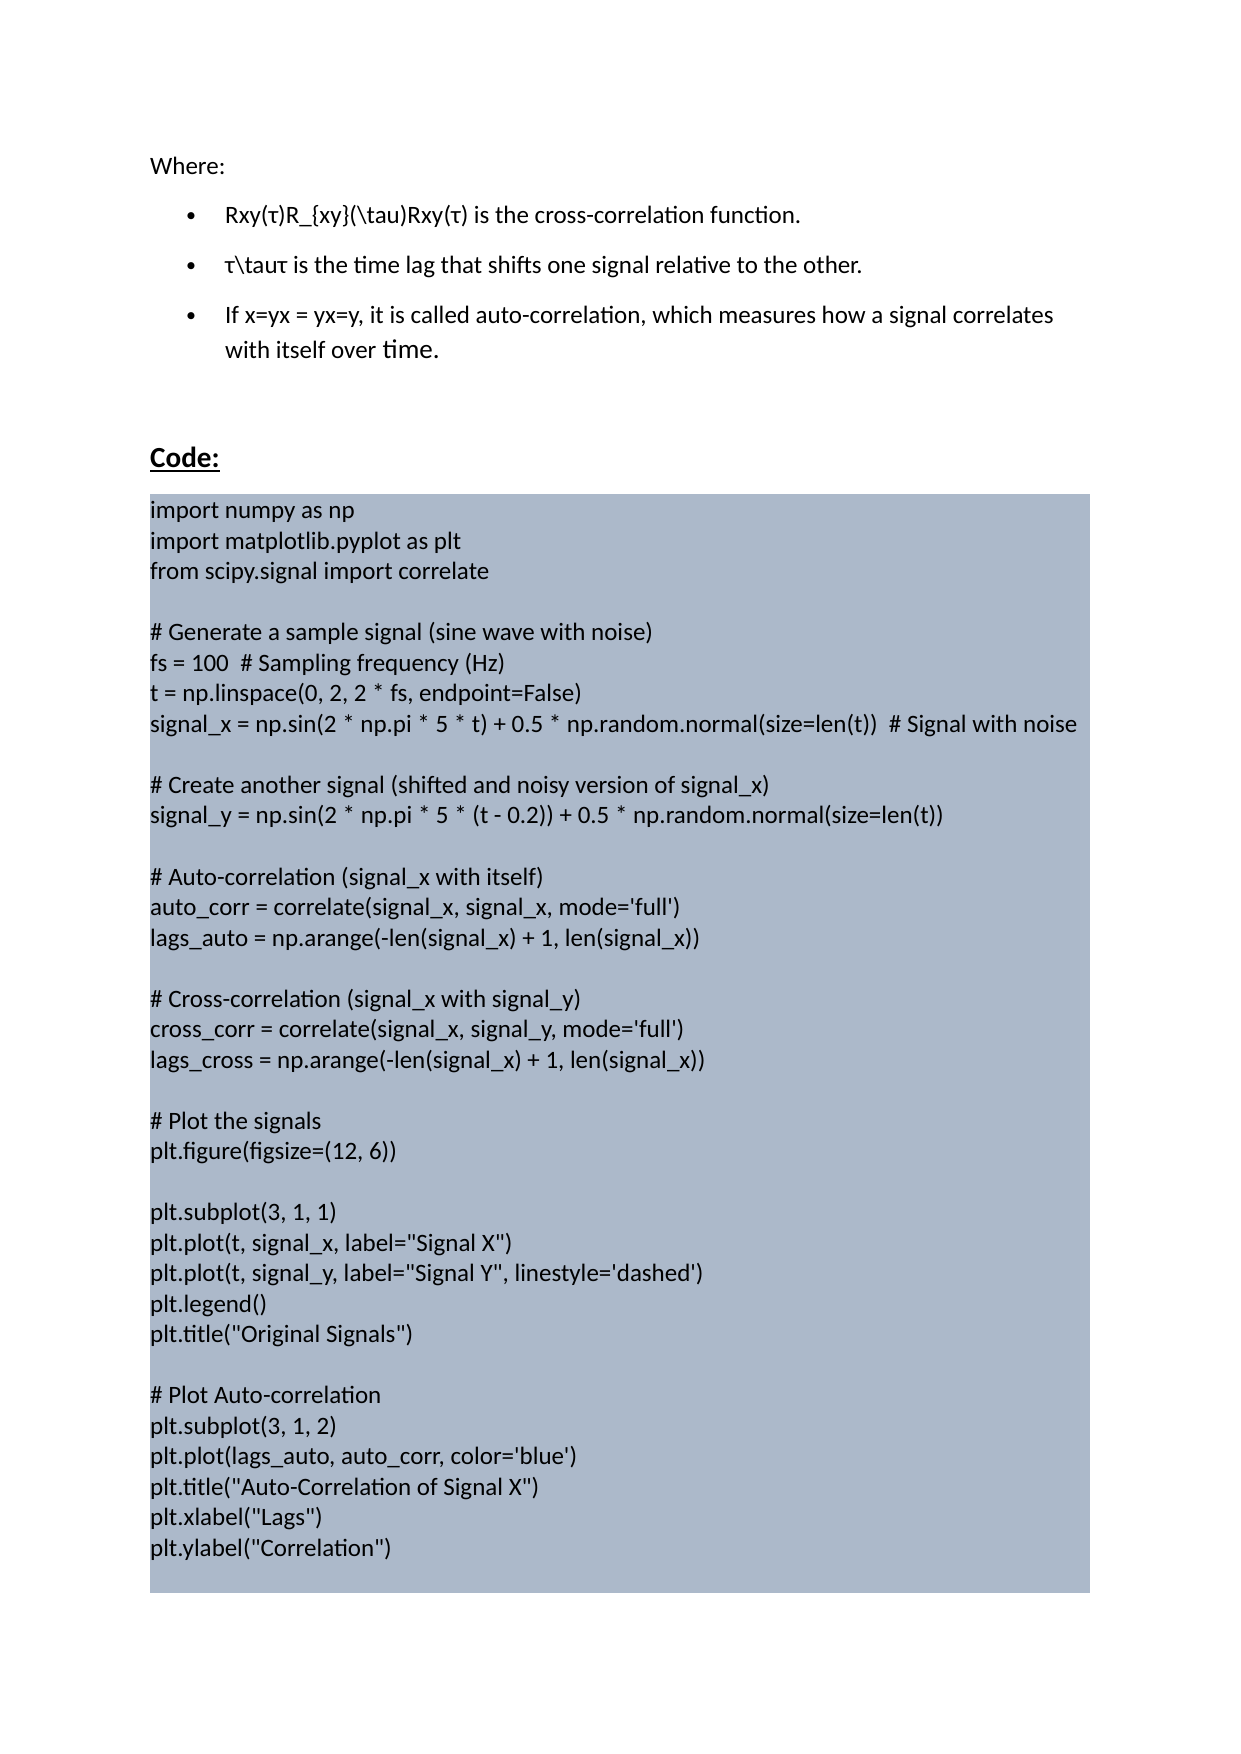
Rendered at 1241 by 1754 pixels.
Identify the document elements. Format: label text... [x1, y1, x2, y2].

text plt.legend() [150, 1288, 1090, 1318]
list τ\tauτ is the time lag that shifts one signal relative to the other. [187, 249, 1090, 280]
text import matplotlib.pyplot as plt [150, 525, 1090, 555]
text plt.figure(figsize=(12, 6)) [150, 1135, 1090, 1166]
text plt.plot(t, signal_x, label="Signal X") [150, 1227, 1090, 1257]
list Rxy(τ)R_{xy}(\tau)Rxy​(τ) is the cross-correlation function. [187, 199, 1090, 230]
text Code: [150, 439, 1090, 475]
text t = np.linspace(0, 2, 2 * fs, endpoint=False) [150, 677, 1090, 708]
text plt.title("Original Signals") [150, 1318, 1090, 1349]
text plt.ylabel("Correlation") [150, 1532, 1090, 1563]
text plt.subplot(3, 1, 1) [150, 1196, 1090, 1227]
text Where: [150, 150, 1090, 181]
text signal_x = np.sin(2 * np.pi * 5 * t) + 0.5 * np.random.normal(size=len(t)) # Signal with noise [150, 708, 1090, 738]
text fs = 100 # Sampling frequency (Hz) [150, 647, 1090, 677]
text auto_corr = correlate(signal_x, signal_x, mode='full') [150, 891, 1090, 922]
list If x=yx = yx=y, it is called auto-correlation, which measures how a signal correlates with itself over time. [187, 299, 1090, 365]
text lags_cross = np.arange(-len(signal_x) + 1, len(signal_x)) [150, 1044, 1090, 1074]
text cross_corr = correlate(signal_x, signal_y, mode='full') [150, 1013, 1090, 1044]
text plt.title("Auto-Correlation of Signal X") [150, 1471, 1090, 1502]
text signal_y = np.sin(2 * np.pi * 5 * (t - 0.2)) + 0.5 * np.random.normal(size=len(t)) [150, 799, 1090, 830]
text # Generate a sample signal (sine wave with noise) [150, 616, 1090, 647]
text lags_auto = np.arange(-len(signal_x) + 1, len(signal_x)) [150, 922, 1090, 952]
text # Cross-correlation (signal_x with signal_y) [150, 983, 1090, 1013]
text from scipy.signal import correlate [150, 555, 1090, 586]
text # Auto-correlation (signal_x with itself) [150, 861, 1090, 891]
text plt.plot(t, signal_y, label="Signal Y", linestyle='dashed') [150, 1257, 1090, 1288]
text # Plot Auto-correlation [150, 1379, 1090, 1410]
text # Plot the signals [150, 1105, 1090, 1135]
text plt.xlabel("Lags") [150, 1502, 1090, 1532]
text plt.subplot(3, 1, 2) [150, 1410, 1090, 1441]
text # Create another signal (shifted and noisy version of signal_x) [150, 769, 1090, 799]
text import numpy as np [150, 494, 1090, 525]
text plt.plot(lags_auto, auto_corr, color='blue') [150, 1441, 1090, 1471]
